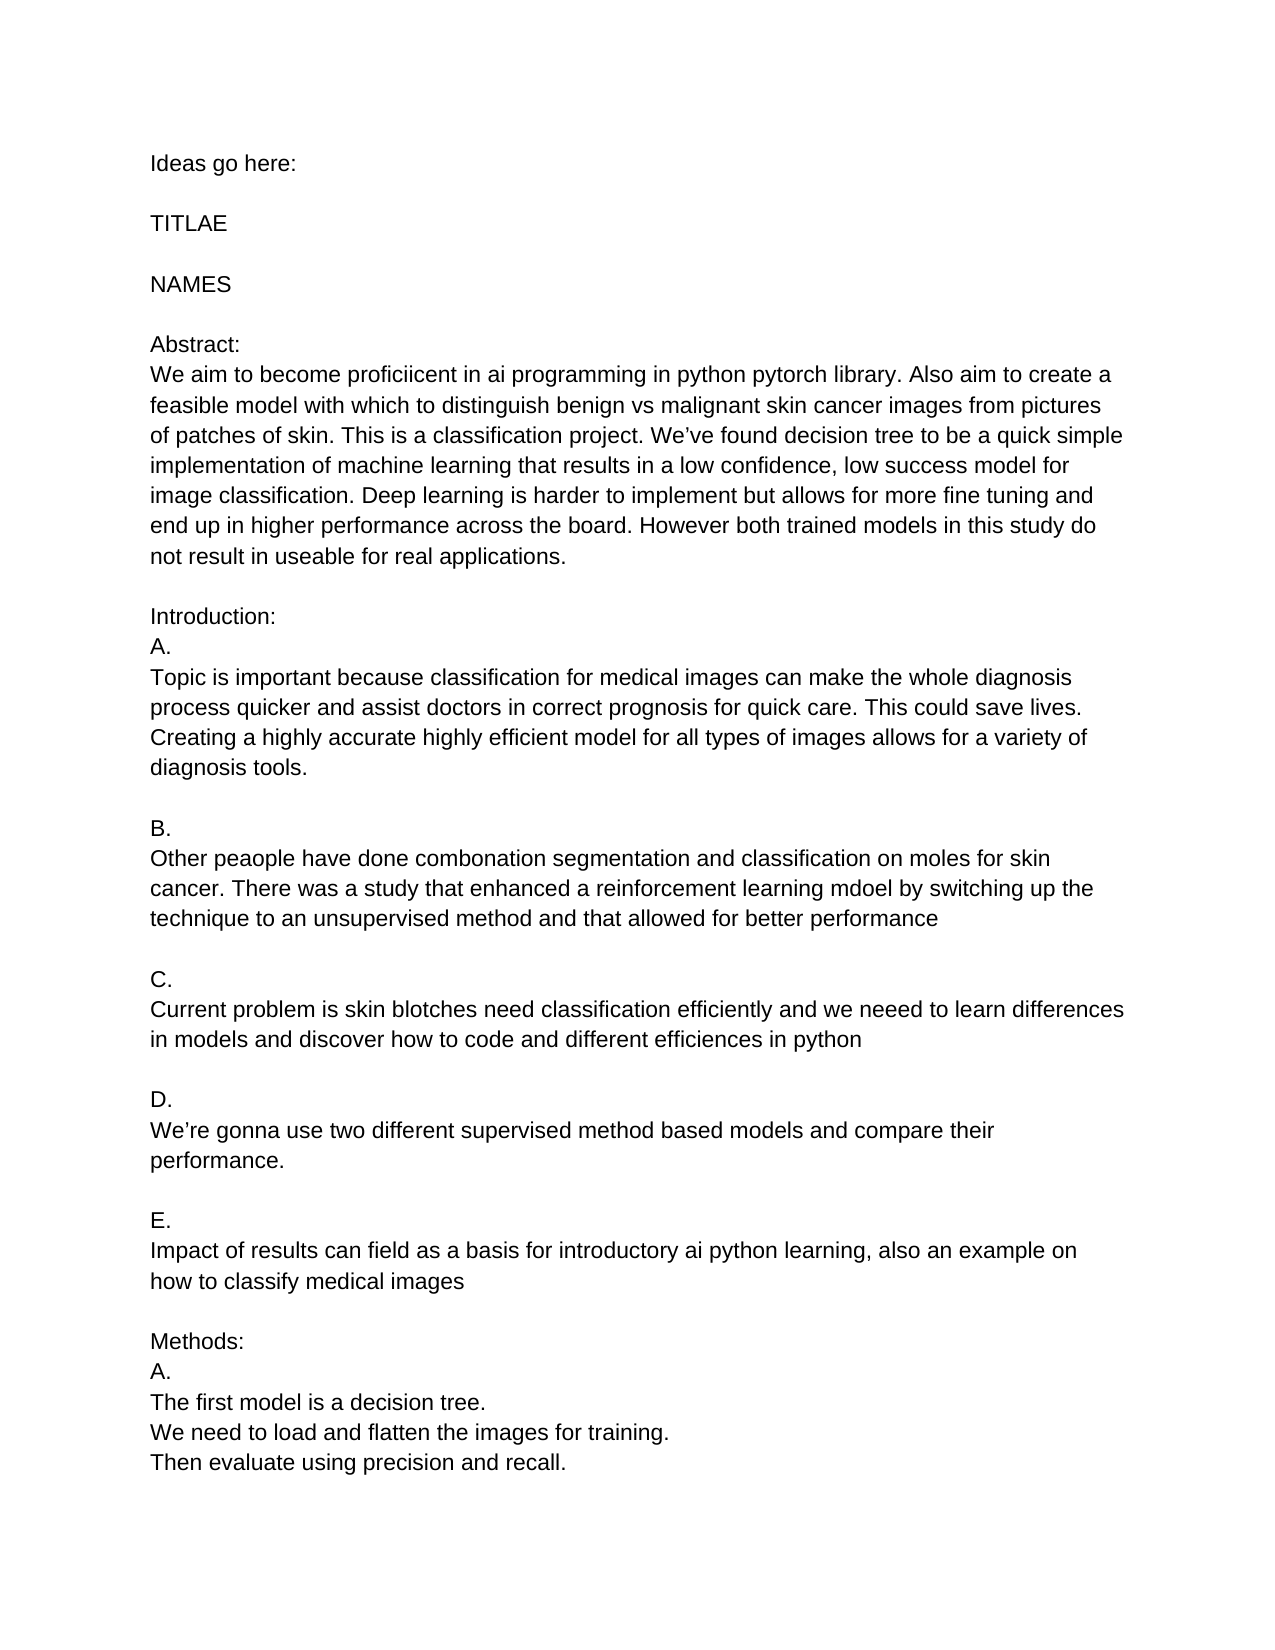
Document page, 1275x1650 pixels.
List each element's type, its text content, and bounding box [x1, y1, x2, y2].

text E. [150, 1207, 1125, 1234]
text TITLAE [150, 210, 1125, 237]
text Methods: [150, 1328, 1125, 1354]
text Ideas go here: [150, 150, 1125, 176]
text We aim to become proficiicent in ai programming in python pytorch library. Also aim to create a feasible model with which to distinguish benign vs malignant skin cancer images from pictures of patches of skin. This is a classification project. We’ve found decision tree to be a quick simple implementation of machine learning that results in a low confidence, low success model for image classification. Deep learning is harder to implement but allows for more fine tuning and end up in higher performance across the board. However both trained models in this study do not result in useable for real applications. [150, 361, 1125, 569]
text Topic is important because classification for medical images can make the whole diagnosis process quicker and assist doctors in correct prognosis for quick care. This could save lives. Creating a highly accurate highly efficient model for all types of images allows for a variety of diagnosis tools. [150, 663, 1125, 781]
text C. [150, 966, 1125, 992]
text Then evaluate using precision and recall. [150, 1449, 1125, 1475]
text B. [150, 814, 1125, 841]
text We need to load and flatten the images for training. [150, 1419, 1125, 1445]
text Other peaople have done combonation segmentation and classification on moles for skin cancer. There was a study that enhanced a reinforcement learning mdoel by switching up the technique to an unsupervised method and that allowed for better performance [150, 845, 1125, 932]
text A. [150, 633, 1125, 660]
text Abstract: [150, 331, 1125, 358]
text Current problem is skin blotches need classification efficiently and we neeed to learn differences in models and discover how to code and different efficiences in python [150, 996, 1125, 1052]
text A. [150, 1358, 1125, 1385]
text Introduction: [150, 603, 1125, 629]
text NAMES [150, 271, 1125, 297]
text D. [150, 1086, 1125, 1113]
text Impact of results can field as a basis for introductory ai python learning, also an example on how to classify medical images [150, 1237, 1125, 1294]
text We’re gonna use two different supervised method based models and compare their performance. [150, 1117, 1125, 1173]
text The first model is a decision tree. [150, 1388, 1125, 1415]
